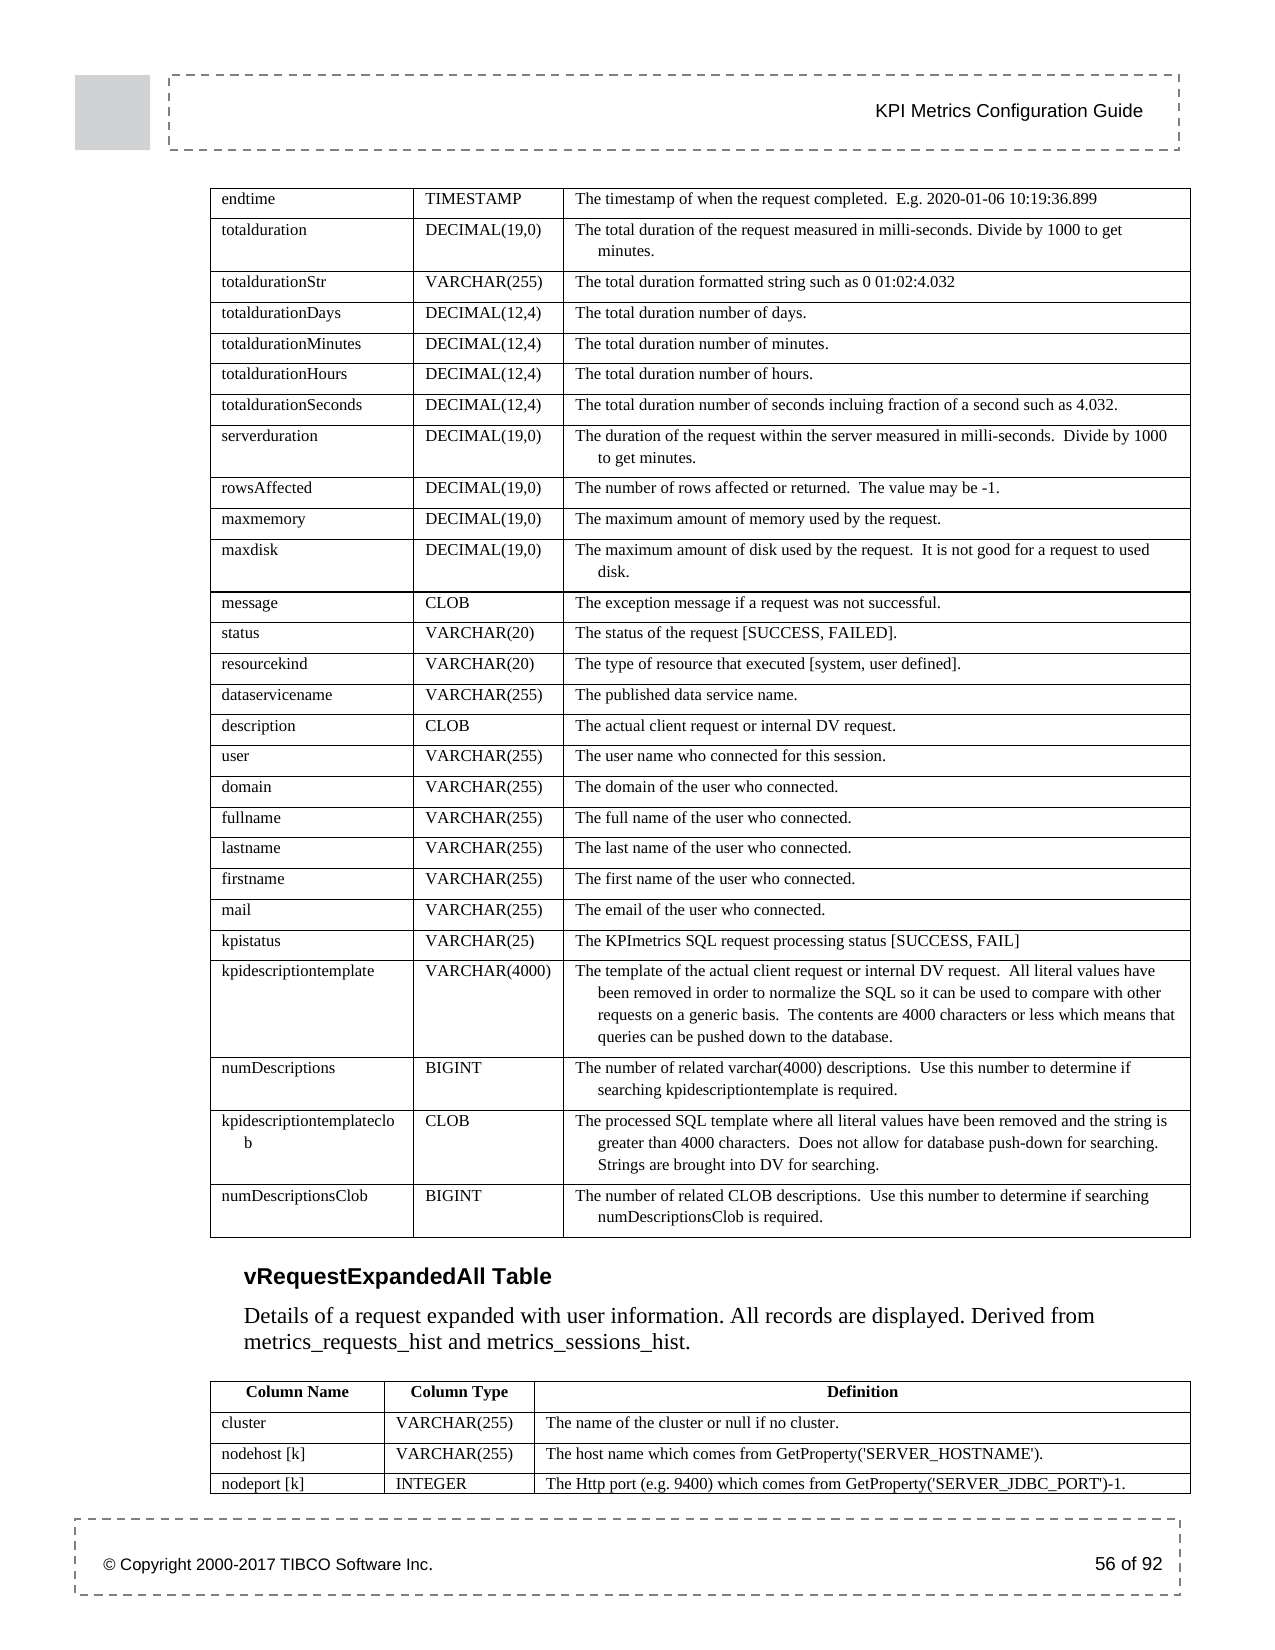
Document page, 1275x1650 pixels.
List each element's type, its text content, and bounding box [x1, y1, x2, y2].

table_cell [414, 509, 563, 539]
subtitle vRequestExpandedAll Table [244, 1263, 1162, 1289]
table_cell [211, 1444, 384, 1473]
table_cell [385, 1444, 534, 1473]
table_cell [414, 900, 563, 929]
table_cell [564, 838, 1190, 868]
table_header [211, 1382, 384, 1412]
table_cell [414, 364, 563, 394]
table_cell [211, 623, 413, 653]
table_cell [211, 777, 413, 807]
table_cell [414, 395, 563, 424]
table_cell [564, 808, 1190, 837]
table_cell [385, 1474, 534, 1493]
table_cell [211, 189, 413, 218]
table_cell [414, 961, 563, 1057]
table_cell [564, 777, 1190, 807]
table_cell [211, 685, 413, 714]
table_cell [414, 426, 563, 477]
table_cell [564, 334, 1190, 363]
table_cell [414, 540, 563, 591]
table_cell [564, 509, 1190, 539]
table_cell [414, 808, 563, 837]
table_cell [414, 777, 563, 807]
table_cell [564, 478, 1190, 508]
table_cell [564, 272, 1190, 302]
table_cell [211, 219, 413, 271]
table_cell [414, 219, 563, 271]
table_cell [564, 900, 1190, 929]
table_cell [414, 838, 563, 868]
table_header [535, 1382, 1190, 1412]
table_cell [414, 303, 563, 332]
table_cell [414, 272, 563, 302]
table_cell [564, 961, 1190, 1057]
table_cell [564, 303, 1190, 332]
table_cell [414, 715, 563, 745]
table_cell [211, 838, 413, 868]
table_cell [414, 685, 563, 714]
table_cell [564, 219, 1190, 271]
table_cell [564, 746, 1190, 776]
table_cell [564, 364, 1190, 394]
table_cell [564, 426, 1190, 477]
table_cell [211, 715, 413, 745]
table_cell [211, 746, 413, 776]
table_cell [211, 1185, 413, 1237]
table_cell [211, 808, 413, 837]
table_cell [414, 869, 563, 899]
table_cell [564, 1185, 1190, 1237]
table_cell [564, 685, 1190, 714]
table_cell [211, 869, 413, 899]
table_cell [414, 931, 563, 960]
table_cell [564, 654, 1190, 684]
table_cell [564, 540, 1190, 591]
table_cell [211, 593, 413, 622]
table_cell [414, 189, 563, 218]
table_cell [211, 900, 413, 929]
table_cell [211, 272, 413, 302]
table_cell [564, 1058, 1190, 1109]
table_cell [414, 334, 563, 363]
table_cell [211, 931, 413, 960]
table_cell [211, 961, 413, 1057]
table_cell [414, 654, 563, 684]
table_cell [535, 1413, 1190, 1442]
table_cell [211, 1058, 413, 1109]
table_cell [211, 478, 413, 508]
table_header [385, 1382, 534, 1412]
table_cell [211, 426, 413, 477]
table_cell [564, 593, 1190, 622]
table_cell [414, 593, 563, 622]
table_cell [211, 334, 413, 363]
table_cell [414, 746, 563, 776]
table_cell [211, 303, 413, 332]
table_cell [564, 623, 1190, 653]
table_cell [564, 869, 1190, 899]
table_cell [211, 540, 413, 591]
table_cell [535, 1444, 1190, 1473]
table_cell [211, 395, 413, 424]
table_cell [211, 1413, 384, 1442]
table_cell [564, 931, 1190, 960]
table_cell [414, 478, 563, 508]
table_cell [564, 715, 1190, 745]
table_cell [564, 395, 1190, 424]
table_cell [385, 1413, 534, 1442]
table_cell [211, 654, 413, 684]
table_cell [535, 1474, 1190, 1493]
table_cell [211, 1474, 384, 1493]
text Details of a request expanded with user information. All records are displayed. Derived from metrics_requests_hist and metrics_sessions_hist. [244, 1302, 1162, 1354]
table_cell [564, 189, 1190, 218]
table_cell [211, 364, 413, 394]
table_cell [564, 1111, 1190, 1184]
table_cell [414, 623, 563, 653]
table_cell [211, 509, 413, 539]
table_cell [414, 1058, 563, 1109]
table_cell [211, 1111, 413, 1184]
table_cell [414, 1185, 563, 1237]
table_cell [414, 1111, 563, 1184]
